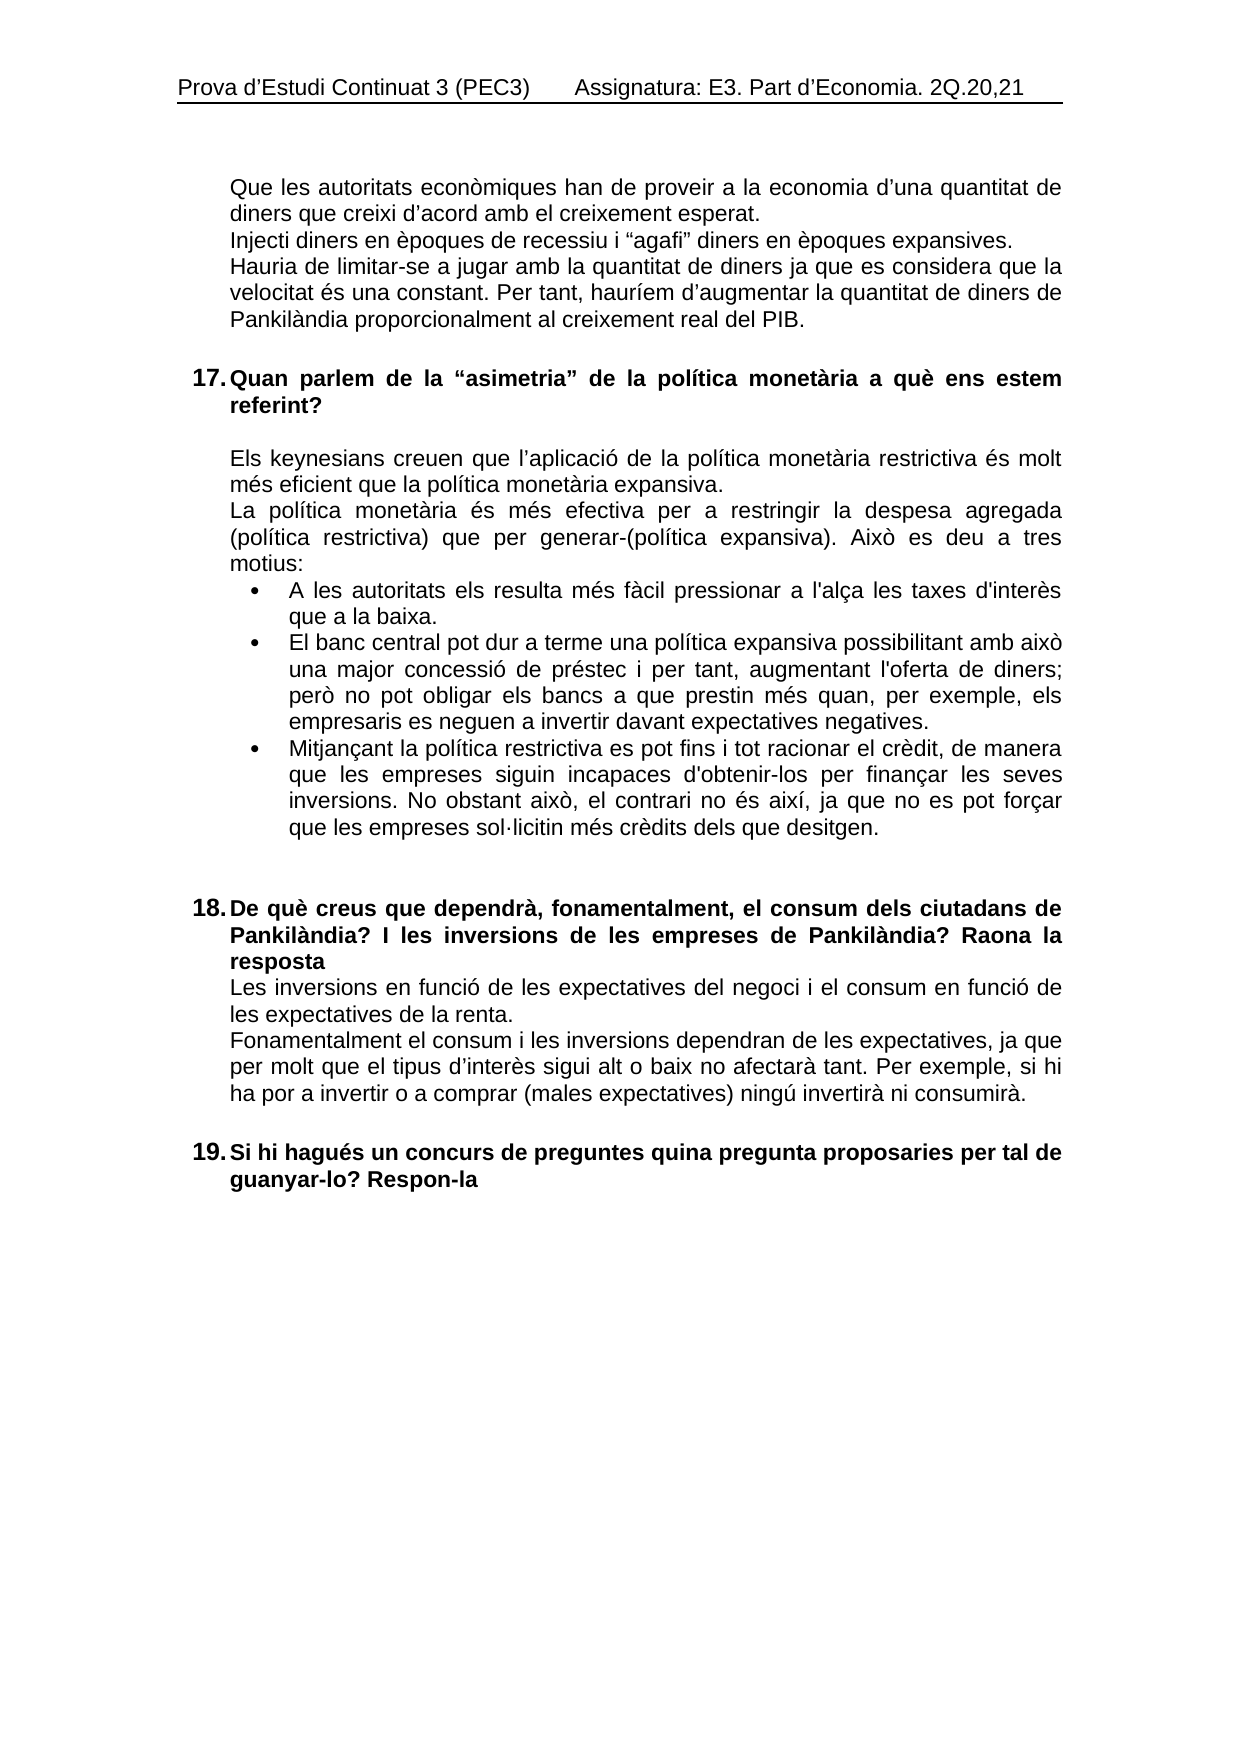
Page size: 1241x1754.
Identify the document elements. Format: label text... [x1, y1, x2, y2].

list Les inversions en funció de les expectatives del negoci i el consum en funció de les expectatives de la renta. [229, 974, 1063, 1027]
list Els keynesians creuen que l’aplicació de la política monetària restrictiva és molt més eficient que la política monetària expansiva. [229, 445, 1063, 497]
list Fonamentalment el consum i les inversions dependran de les expectatives, ja que per molt que el tipus d’interès sigui alt o baix no afectarà tant. Per exemple, si hi ha por a invertir o a comprar (males expectatives) ningú invertirà ni consumirà. [229, 1027, 1063, 1106]
list Hauria de limitar-se a jugar amb la quantitat de diners ja que es considera que la velocitat és una constant. Per tant, hauríem d’augmentar la quantitat de diners de Pankilàndia proporcionalment al creixement real del PIB. [229, 253, 1063, 332]
list Que les autoritats econòmiques han de proveir a la economia d’una quantitat de diners que creixi d’acord amb el creixement esperat. [229, 174, 1063, 227]
list Quan parlem de la “asimetria” de la política monetària a què ens estem referint? [192, 363, 1063, 418]
list Mitjançant la política restrictiva es pot fins i tot racionar el crèdit, de manera que les empreses siguin incapaces d'obtenir-los per finançar les seves inversions. No obstant això, el contrari no és així, ja que no es pot forçar que les empreses sol·licitin més crèdits dels que desitgen. [251, 735, 1063, 840]
list Injecti diners en èpoques de recessiu i “agafi” diners en èpoques expansives. [229, 227, 1063, 253]
list De què creus que dependrà, fonamentalment, el consum dels ciutadans de Pankilàndia? I les inversions de les empreses de Pankilàndia? Raona la resposta [192, 893, 1063, 974]
list A les autoritats els resulta més fàcil pressionar a l'alça les taxes d'interès que a la baixa. [251, 577, 1063, 629]
text La política monetària és més efectiva per a restringir la despesa agregada (política restrictiva) que per generar-(política expansiva). Això es deu a tres motius: [229, 497, 1063, 577]
list Si hi hagués un concurs de preguntes quina pregunta proposaries per tal de guanyar-lo? Respon-la [192, 1137, 1063, 1192]
list El banc central pot dur a terme una política expansiva possibilitant amb això una major concessió de préstec i per tant, augmentant l'oferta de diners; però no pot obligar els bancs a que prestin més quan, per exemple, els empresaris es neguen a invertir davant expectatives negatives. [251, 629, 1063, 735]
